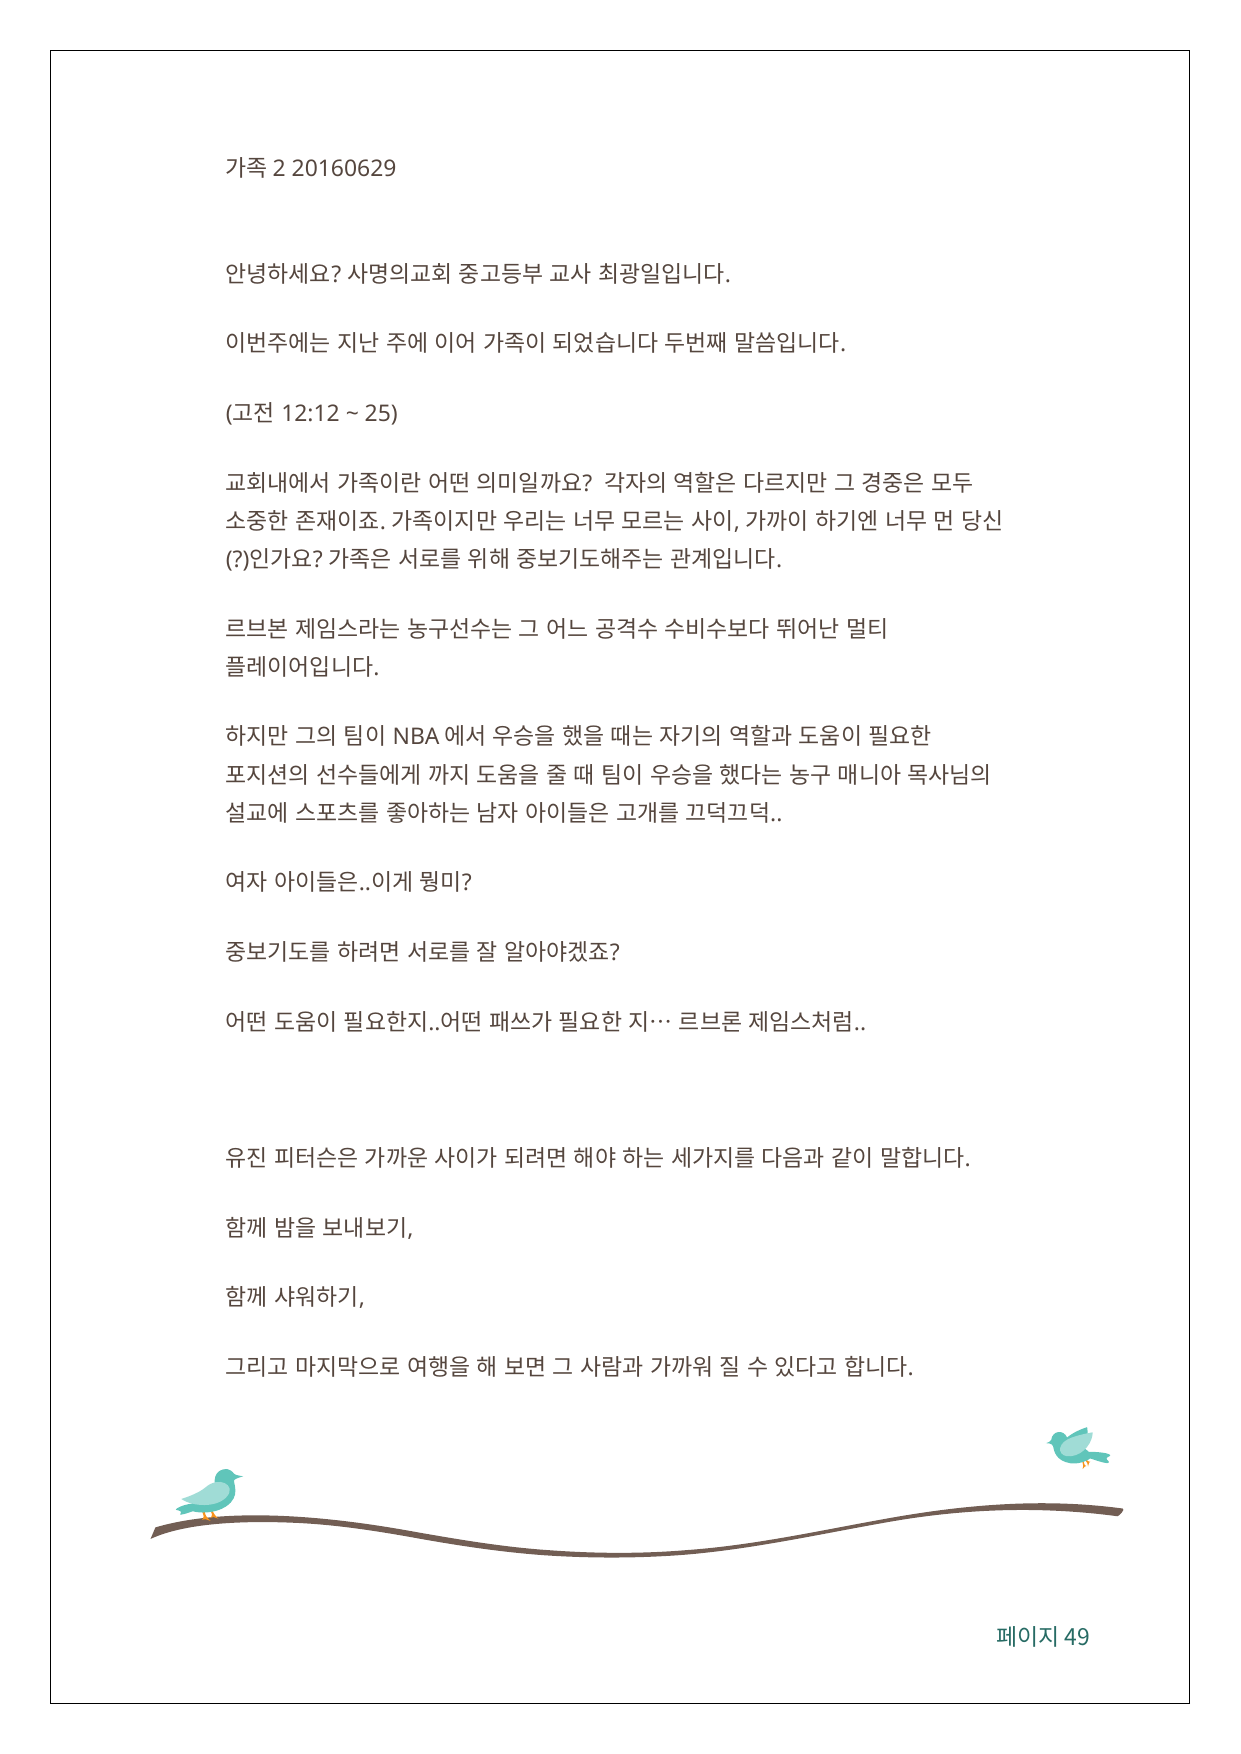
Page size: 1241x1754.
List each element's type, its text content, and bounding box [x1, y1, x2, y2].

text 함께 샤워하기, [226, 1279, 1014, 1313]
text 그리고 마지막으로 여행을 해 보면 그 사람과 가까워 질 수 있다고 합니다. [226, 1349, 1014, 1382]
text 교회내에서 가족이란 어떤 의미일까요? 각자의 역할은 다르지만 그 경중은 모두 소중한 존재이죠. 가족이지만 우리는 너무 모르는 사이, 가까이 하기엔 너무 먼 당신(?)인가요? 가족은 서로를 위해 중보기도해주는 관계입니다. [226, 464, 1014, 574]
text (고전 12:12 ~ 25) [226, 395, 1014, 428]
text 가족2 20160629 [226, 150, 1014, 183]
text 어떤 도움이 필요한지..어떤 패쓰가 필요한 지… 르브론 제임스처럼.. [226, 1003, 1014, 1037]
text 함께 밤을 보내보기, [226, 1210, 1014, 1243]
text 중보기도를 하려면 서로를 잘 알아야겠죠? [226, 934, 1014, 967]
text 르브본 제임스라는 농구선수는 그 어느 공격수 수비수보다 뛰어난 멀티 플레이어입니다. [226, 611, 1014, 682]
text 안녕하세요? 사명의교회 중고등부 교사 최광일입니다. [226, 219, 1014, 289]
text 하지만 그의 팀이 NBA에서 우승을 했을 때는 자기의 역할과 도움이 필요한 포지션의 선수들에게 까지 도움을 줄 때 팀이 우승을 했다는 농구 매니아 목사님의 설교에 스포츠를 좋아하는 남자 아이들은 고개를 끄덕끄덕.. [226, 718, 1014, 828]
text 유진 피터슨은 가까운 사이가 되려면 해야 하는 세가지를 다음과 같이 말합니다. [226, 1140, 1014, 1173]
text 여자 아이들은..이게 뭥미? [226, 864, 1014, 897]
text 이번주에는 지난 주에 이어 가족이 되었습니다 두번째 말씀입니다. [226, 325, 1014, 359]
